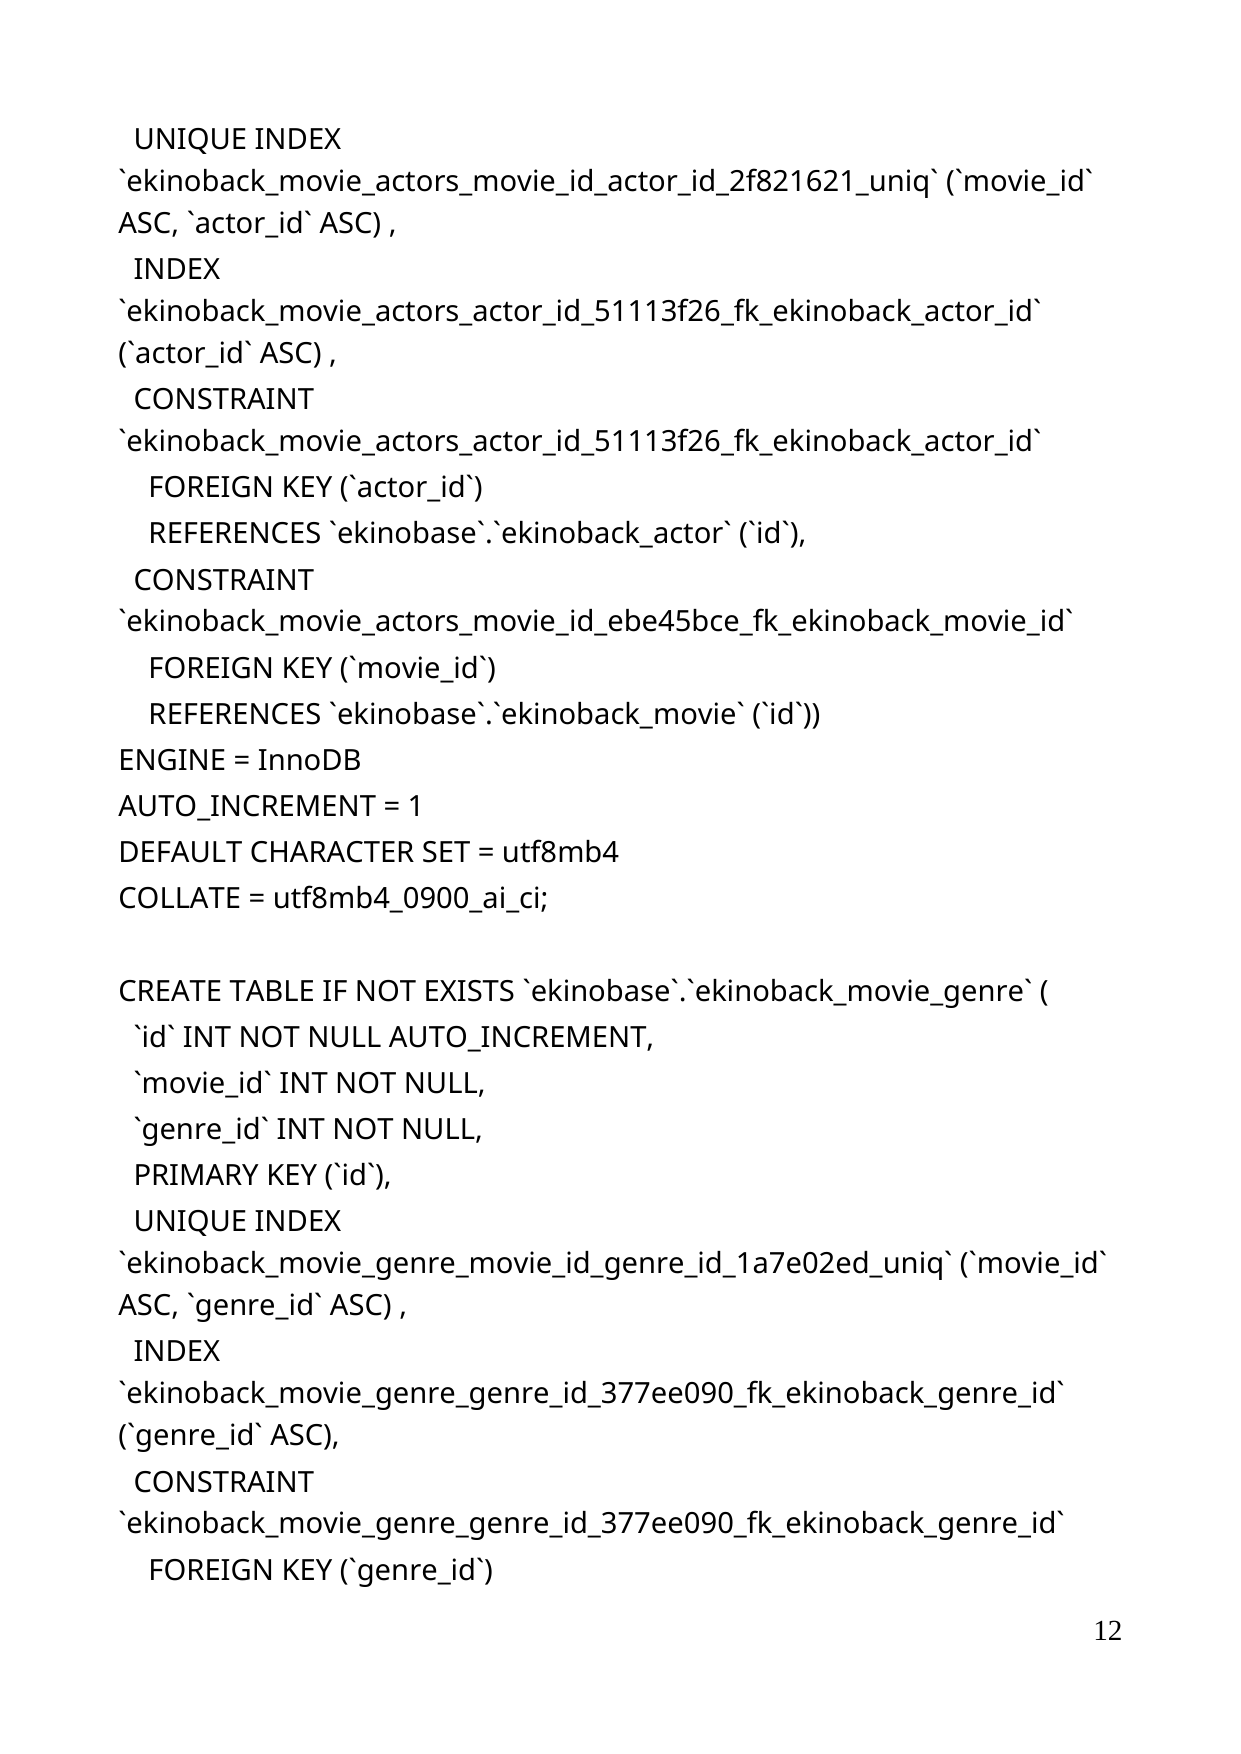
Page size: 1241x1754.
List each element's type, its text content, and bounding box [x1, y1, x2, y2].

text REFERENCES `ekinobase`.`ekinoback_actor` (`id`), [118, 513, 1122, 552]
text CONSTRAINT `ekinoback_movie_genre_genre_id_377ee090_fk_ekinoback_genre_id` [118, 1461, 1122, 1542]
text CREATE TABLE IF NOT EXISTS `ekinobase`.`ekinoback_movie_genre` ( [118, 970, 1122, 1009]
text REFERENCES `ekinobase`.`ekinoback_movie` (`id`)) [118, 693, 1122, 733]
text INDEX `ekinoback_movie_genre_genre_id_377ee090_fk_ekinoback_genre_id` (`genre_id` ASC), [118, 1331, 1122, 1454]
text FOREIGN KEY (`genre_id`) [118, 1549, 1122, 1589]
text AUTO_INCREMENT = 1 [118, 785, 1122, 825]
text FOREIGN KEY (`actor_id`) [118, 466, 1122, 506]
text COLLATE = utf8mb4_0900_ai_ci; [118, 878, 1122, 917]
text UNIQUE INDEX `ekinoback_movie_actors_movie_id_actor_id_2f821621_uniq` (`movie_id` ASC, `actor_id` ASC) , [118, 118, 1122, 242]
text CONSTRAINT `ekinoback_movie_actors_movie_id_ebe45bce_fk_ekinoback_movie_id` [118, 559, 1122, 640]
text ENGINE = InnoDB [118, 739, 1122, 779]
text `genre_id` INT NOT NULL, [118, 1108, 1122, 1148]
text PRIMARY KEY (`id`), [118, 1154, 1122, 1194]
text UNIQUE INDEX `ekinoback_movie_genre_movie_id_genre_id_1a7e02ed_uniq` (`movie_id` ASC, `genre_id` ASC) , [118, 1201, 1122, 1324]
text DEFAULT CHARACTER SET = utf8mb4 [118, 831, 1122, 871]
text INDEX `ekinoback_movie_actors_actor_id_51113f26_fk_ekinoback_actor_id` (`actor_id` ASC) , [118, 248, 1122, 372]
text FOREIGN KEY (`movie_id`) [118, 647, 1122, 687]
text CONSTRAINT `ekinoback_movie_actors_actor_id_51113f26_fk_ekinoback_actor_id` [118, 378, 1122, 460]
text `id` INT NOT NULL AUTO_INCREMENT, [118, 1016, 1122, 1056]
text `movie_id` INT NOT NULL, [118, 1062, 1122, 1102]
